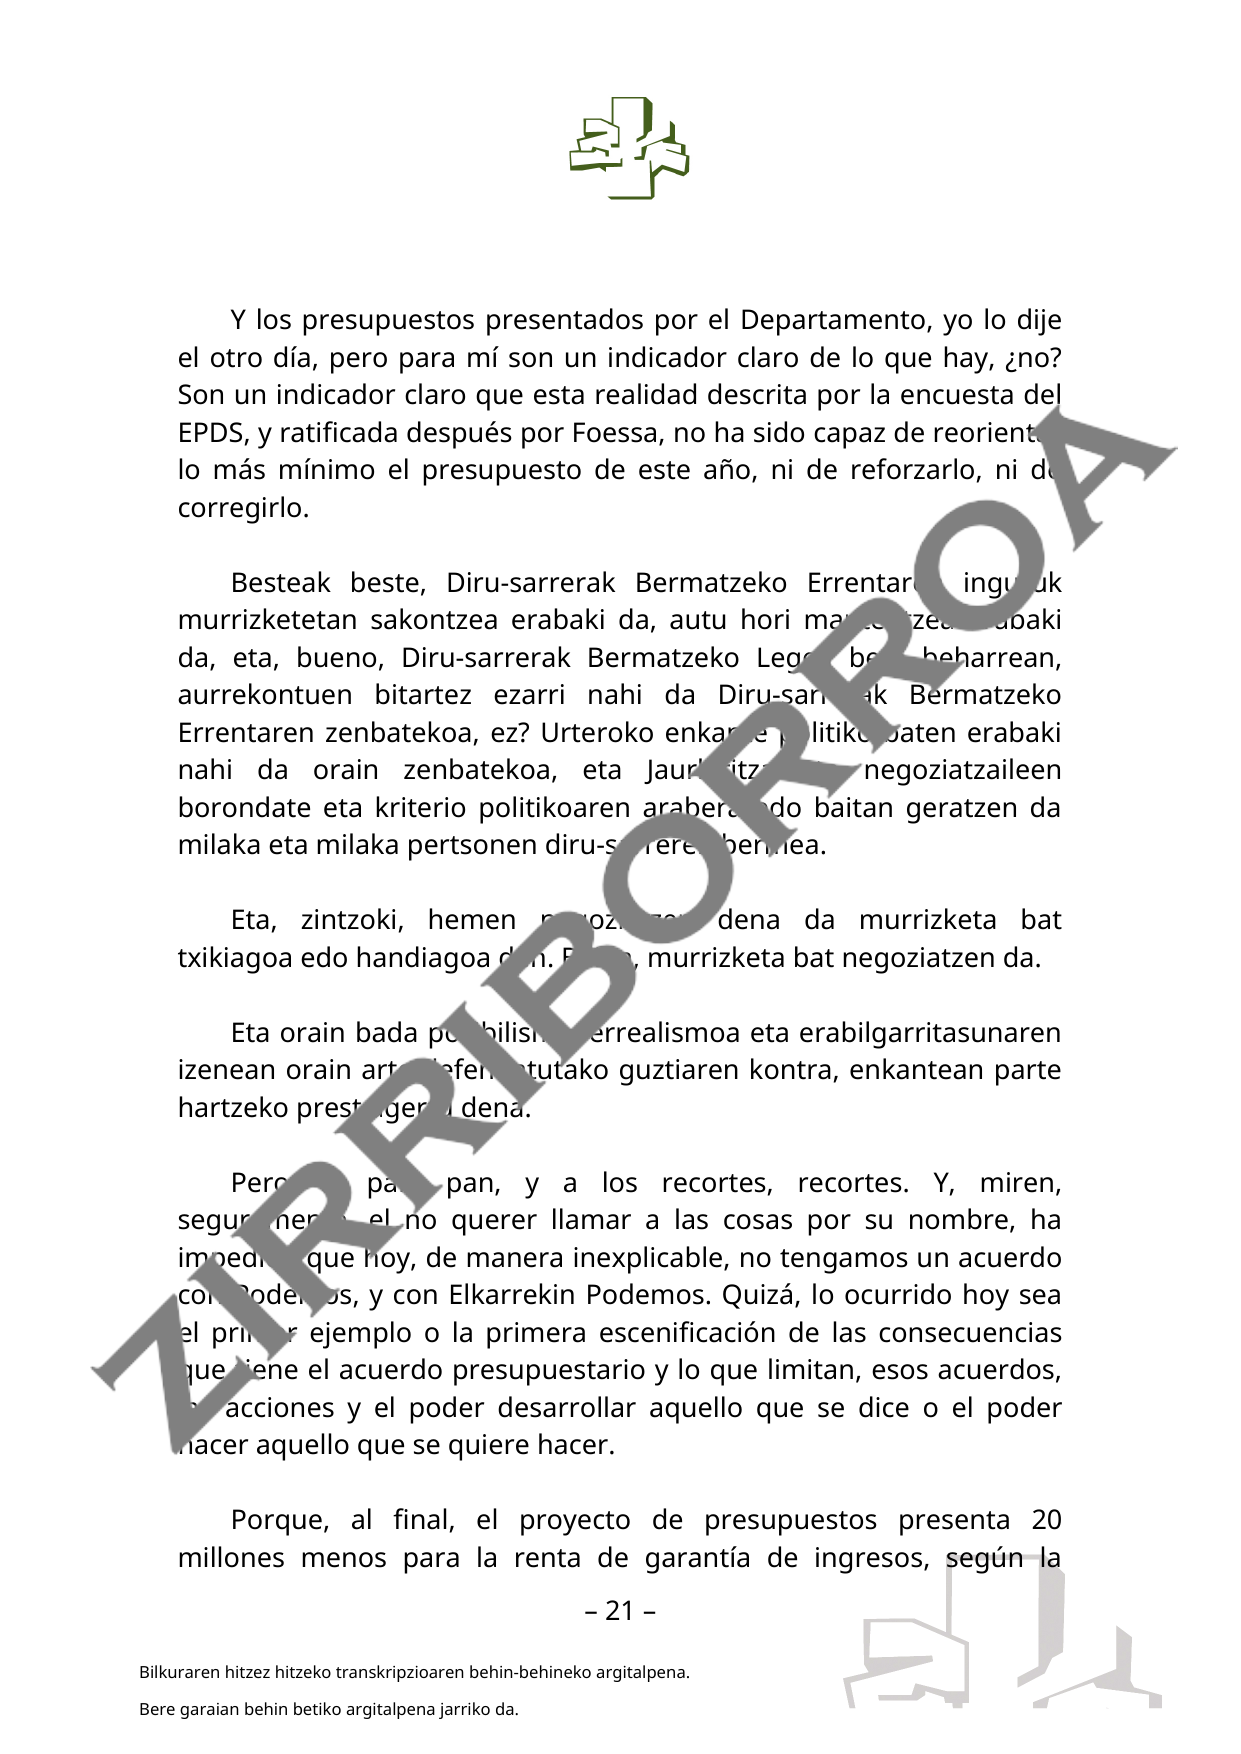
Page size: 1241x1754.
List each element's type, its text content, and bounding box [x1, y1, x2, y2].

text Pero, al pan, pan, y a los recortes, recortes. Y, miren, seguramente, el no querer llamar a las cosas por su nombre, ha impedido que hoy, de manera inexplicable, no tengamos un acuerdo con Podemos, y con Elkarrekin Podemos. Quizá, lo ocurrido hoy sea el primer ejemplo o la primera escenificación de las consecuencias que tiene el acuerdo presupuestario y lo que limitan, esos acuerdos, las acciones y el poder desarrollar aquello que se dice o el poder hacer aquello que se quiere hacer. [177, 1162, 1063, 1462]
text Eta orain bada posibilismo, errealismoa eta erabilgarritasunaren izenean orain arte defendatutako guztiaren kontra, enkantean parte hartzeko prest agertu dena. [177, 1012, 1063, 1125]
picture [540, 74, 718, 223]
picture [797, 1491, 1169, 1710]
text Y los presupuestos presentados por el Departamento, yo lo dije el otro día, pero para mí son un indicador claro de lo que hay, ¿no? Son un indicador claro que esta realidad descrita por la encuesta del EPDS, y ratificada después por Foessa, no ha sido capaz de reorientar lo más mínimo el presupuesto de este año, ni de reforzarlo, ni de corregirlo. [177, 300, 1063, 525]
text Eta, zintzoki, hemen negoziatzen dena da murrizketa bat txikiagoa edo handiagoa den. Baina, murrizketa bat negoziatzen da. [177, 900, 1063, 975]
text Besteak beste, Diru-sarrerak Bermatzeko Errentaren inguruk murrizketetan sakontzea erabaki da, autu hori mantentzea erabaki da, eta, bueno, Diru-sarrerak Bermatzeko Legea bete beharrean, aurrekontuen bitartez ezarri nahi da Diru-sarrerak Bermatzeko Errentaren zenbatekoa, ez? Urteroko enkante politiko baten erabaki nahi da orain zenbatekoa, eta Jaurlaritza eta negoziatzaileen borondate eta kriterio politikoaren arabera edo baitan geratzen da milaka eta milaka pertsonen diru-sarreren bermea. [177, 562, 1063, 862]
